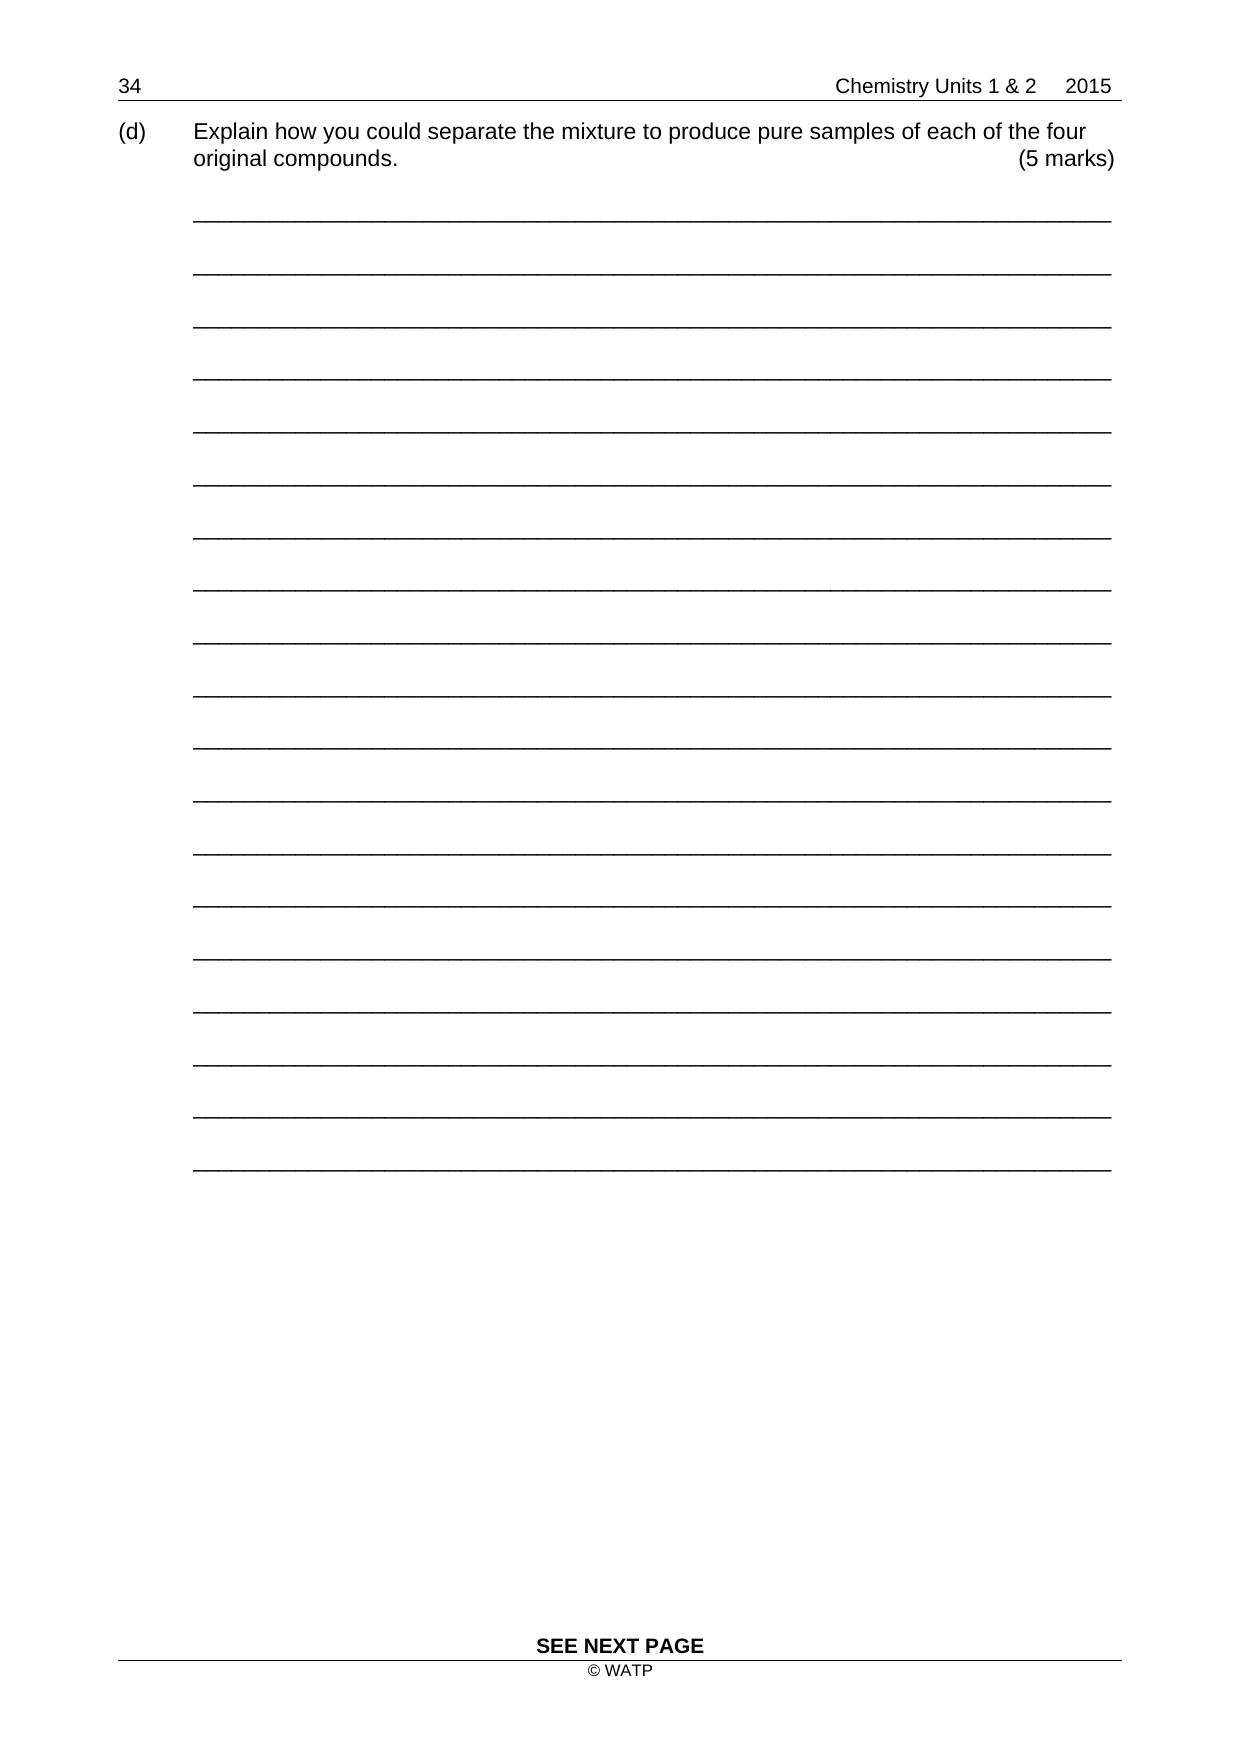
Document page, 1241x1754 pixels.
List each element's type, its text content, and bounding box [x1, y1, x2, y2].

text ________________________________________________________________________ [118, 408, 1122, 434]
text ________________________________________________________________________ [118, 566, 1122, 592]
text ________________________________________________________________________ [118, 935, 1122, 961]
text ________________________________________________________________________ [118, 355, 1122, 382]
text ________________________________________________________________________ [118, 777, 1122, 803]
text ________________________________________________________________________ [118, 513, 1122, 540]
text ________________________________________________________________________ [118, 197, 1122, 223]
text ________________________________________________________________________ [118, 1041, 1122, 1067]
text ________________________________________________________________________ [118, 250, 1122, 276]
text ________________________________________________________________________ [118, 830, 1122, 856]
text ________________________________________________________________________ [118, 619, 1122, 645]
text ________________________________________________________________________ [118, 724, 1122, 751]
text (d) Explain how you could separate the mixture to produce pure samples of each of the four original compounds. (5 marks) [118, 118, 1122, 171]
text ________________________________________________________________________ [118, 672, 1122, 698]
text ________________________________________________________________________ [118, 303, 1122, 329]
text ________________________________________________________________________ [118, 988, 1122, 1014]
text ________________________________________________________________________ [118, 1093, 1122, 1119]
text ________________________________________________________________________ [118, 1146, 1122, 1172]
text ________________________________________________________________________ [118, 461, 1122, 487]
text ________________________________________________________________________ [118, 882, 1122, 909]
